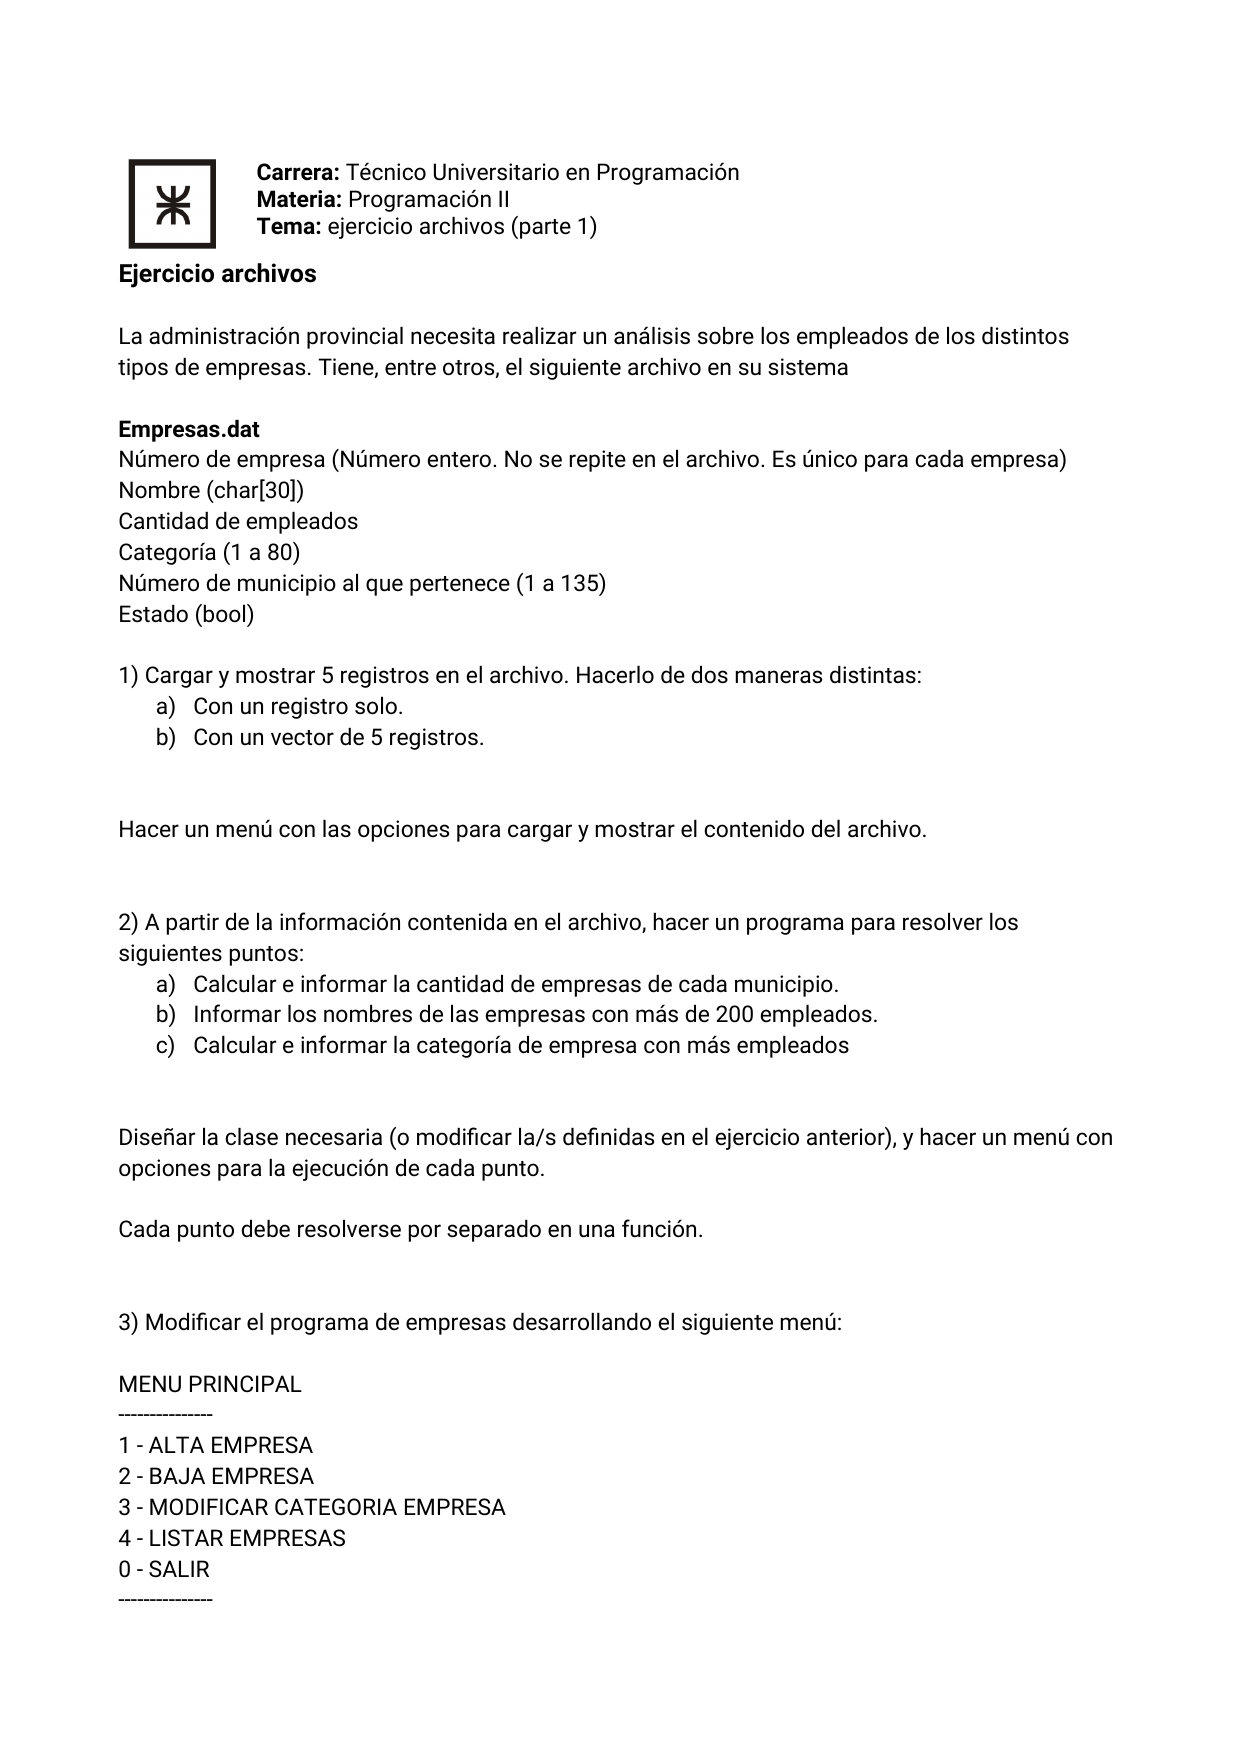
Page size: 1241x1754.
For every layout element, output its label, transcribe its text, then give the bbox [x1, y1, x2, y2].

list Calcular e informar la cantidad de empresas de cada municipio. [156, 971, 1122, 998]
text --------------- [118, 1587, 1122, 1613]
list Con un registro solo. [156, 693, 1122, 720]
text 1) Cargar y mostrar 5 registros en el archivo. Hacerlo de dos maneras distintas: [118, 662, 1122, 689]
text Número de municipio al que pertenece (1 a 135) [118, 570, 1122, 597]
text Número de empresa (Número entero. No se repite en el archivo. Es único para cada empresa) [118, 447, 1122, 473]
list Informar los nombres de las empresas con más de 200 empleados. [156, 1002, 1122, 1028]
text --------------- [118, 1402, 1122, 1428]
text 3 - MODIFICAR CATEGORIA EMPRESA [118, 1494, 1122, 1521]
text Diseñar la clase necesaria (o modificar la/s definidas en el ejercicio anterior), y hacer un menú con opciones para la ejecución de cada punto. [118, 1124, 1122, 1182]
text Categoría (1 a 80) [118, 539, 1122, 566]
text Hacer un menú con las opciones para cargar y mostrar el contenido del archivo. [118, 817, 1122, 843]
list Calcular e informar la categoría de empresa con más empleados [156, 1032, 1122, 1059]
text 0 - SALIR [118, 1556, 1122, 1583]
text MENU PRINCIPAL [118, 1371, 1122, 1398]
text Cada punto debe resolverse por separado en una función. [118, 1217, 1122, 1243]
text Ejercicio archivos [118, 259, 1122, 288]
text 4 - LISTAR EMPRESAS [118, 1525, 1122, 1552]
table_header [118, 149, 246, 259]
text Empresas.dat [118, 416, 1122, 443]
list Con un vector de 5 registros. [156, 724, 1122, 751]
table_header Carrera: Técnico Universitario en Programación Materia: Programación II Tema: ejercicio archivos (parte 1) [246, 149, 1093, 259]
text La administración provincial necesita realizar un análisis sobre los empleados de los distintos tipos de empresas. Tiene, entre otros, el siguiente archivo en su sistema [118, 323, 1122, 381]
text 2) A partir de la información contenida en el archivo, hacer un programa para resolver los siguientes puntos: [118, 909, 1122, 967]
text 3) Modificar el programa de empresas desarrollando el siguiente menú: [118, 1309, 1122, 1336]
text 1 - ALTA EMPRESA [118, 1432, 1122, 1459]
text 2 - BAJA EMPRESA [118, 1463, 1122, 1490]
picture [128, 159, 216, 249]
text Cantidad de empleados [118, 508, 1122, 535]
text Estado (bool) [118, 601, 1122, 628]
text Nombre (char[30]) [118, 477, 1122, 504]
